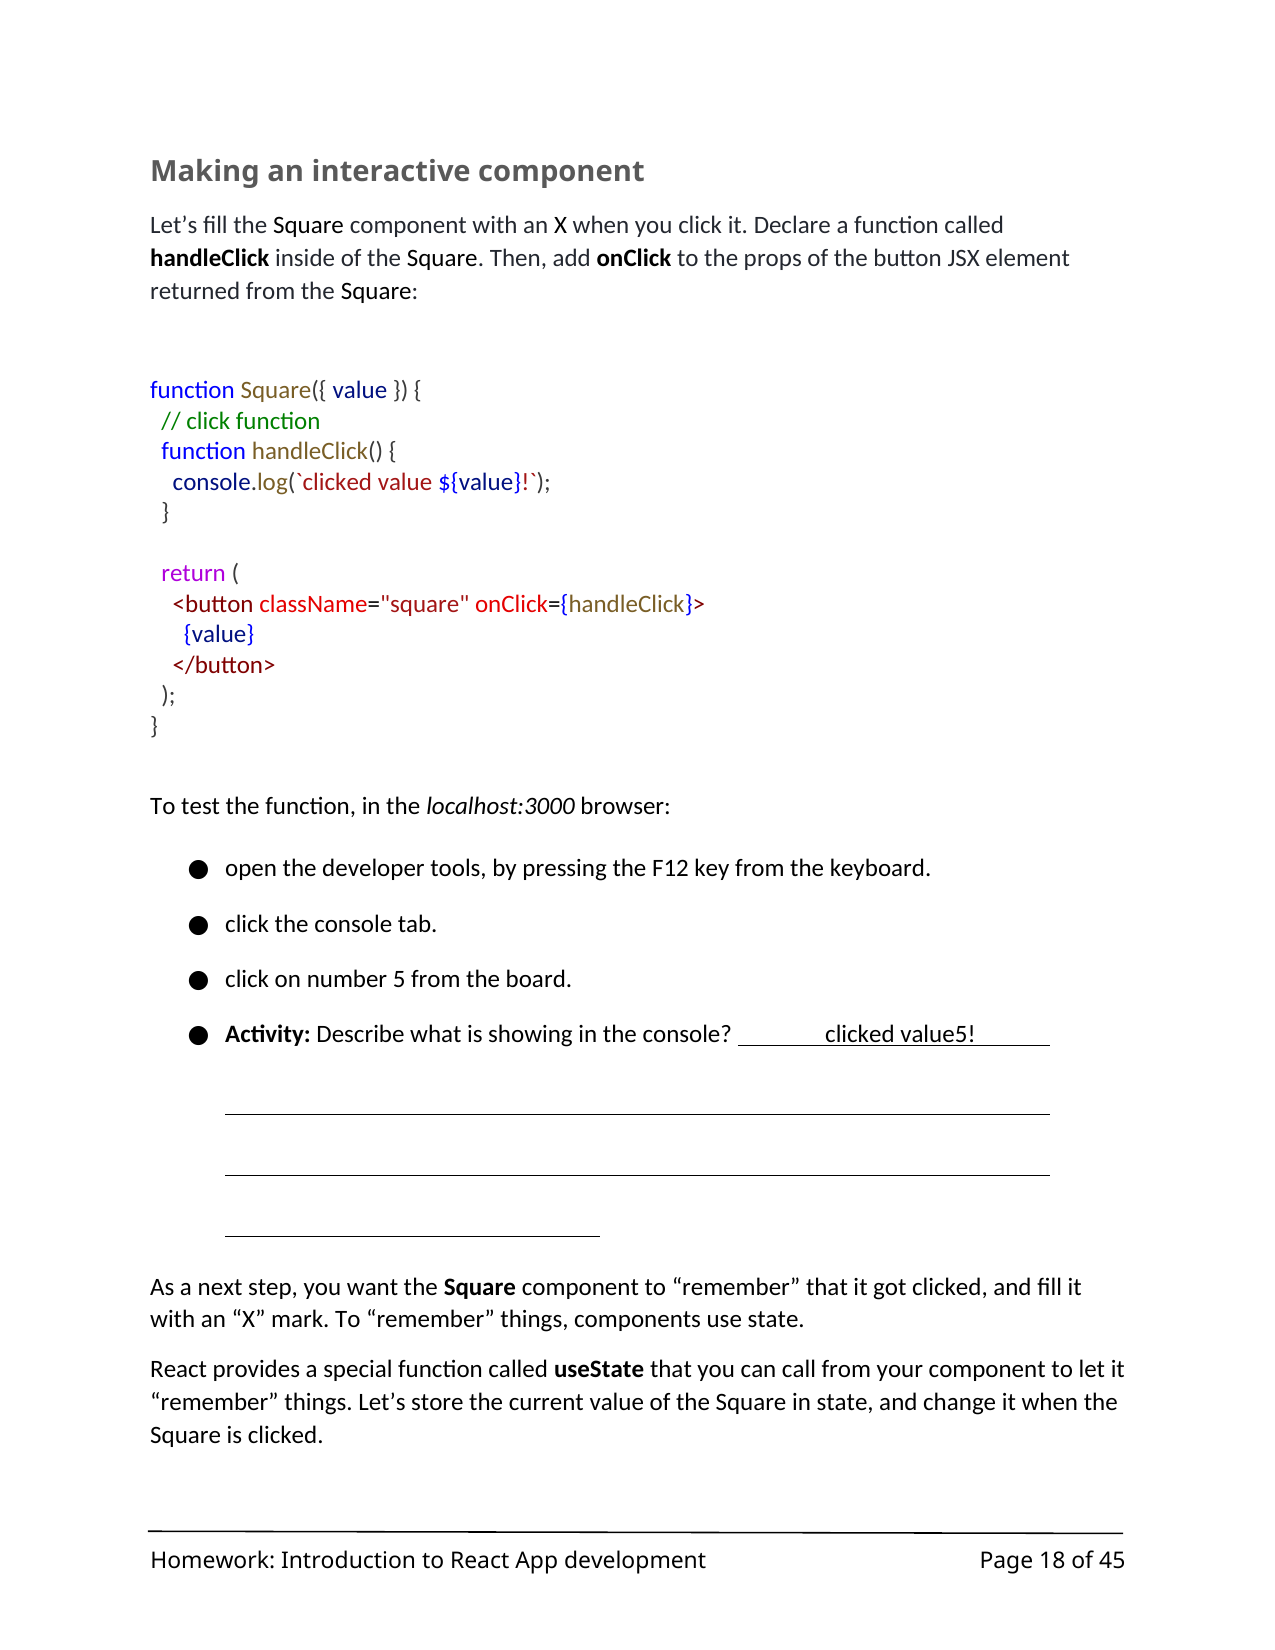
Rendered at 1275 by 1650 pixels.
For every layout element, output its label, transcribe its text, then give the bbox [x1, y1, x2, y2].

text React provides a special function called useState that you can call from your component to let it “remember” things. Let’s store the current value of the Square in state, and change it when the Square is clicked. [150, 1353, 1125, 1449]
text function handleClick() { [150, 436, 1125, 466]
text // click function [150, 405, 1125, 436]
text ); [150, 680, 1125, 710]
text Let’s fill the Square component with an X when you click it. Declare a function called handleClick inside of the Square. Then, add onClick to the props of the button JSX element returned from the Square: [150, 209, 1125, 306]
text } [150, 710, 1125, 741]
list click the console tab. [187, 895, 1125, 946]
list click on number 5 from the board. [187, 951, 1125, 1002]
subtitle Making an interactive component [150, 150, 1125, 190]
text return ( [150, 558, 1125, 588]
text function Square({ value }) { [150, 374, 1125, 405]
list open the developer tools, by pressing the F12 key from the keyboard. [187, 840, 1125, 891]
text console.log(`clicked value ${value}!`); [150, 466, 1125, 497]
text } [150, 497, 1125, 527]
text <button className="square" onClick={handleClick}> [150, 588, 1125, 619]
list Activity: Describe what is showing in the console? clicked value5! [187, 1006, 1125, 1240]
text {value} [150, 619, 1125, 649]
text To test the function, in the localhost:3000 browser: [150, 790, 1125, 821]
text </button> [150, 649, 1125, 680]
text As a next step, you want the Square component to “remember” that it got clicked, and fill it with an “X” mark. To “remember” things, components use state. [150, 1271, 1125, 1334]
